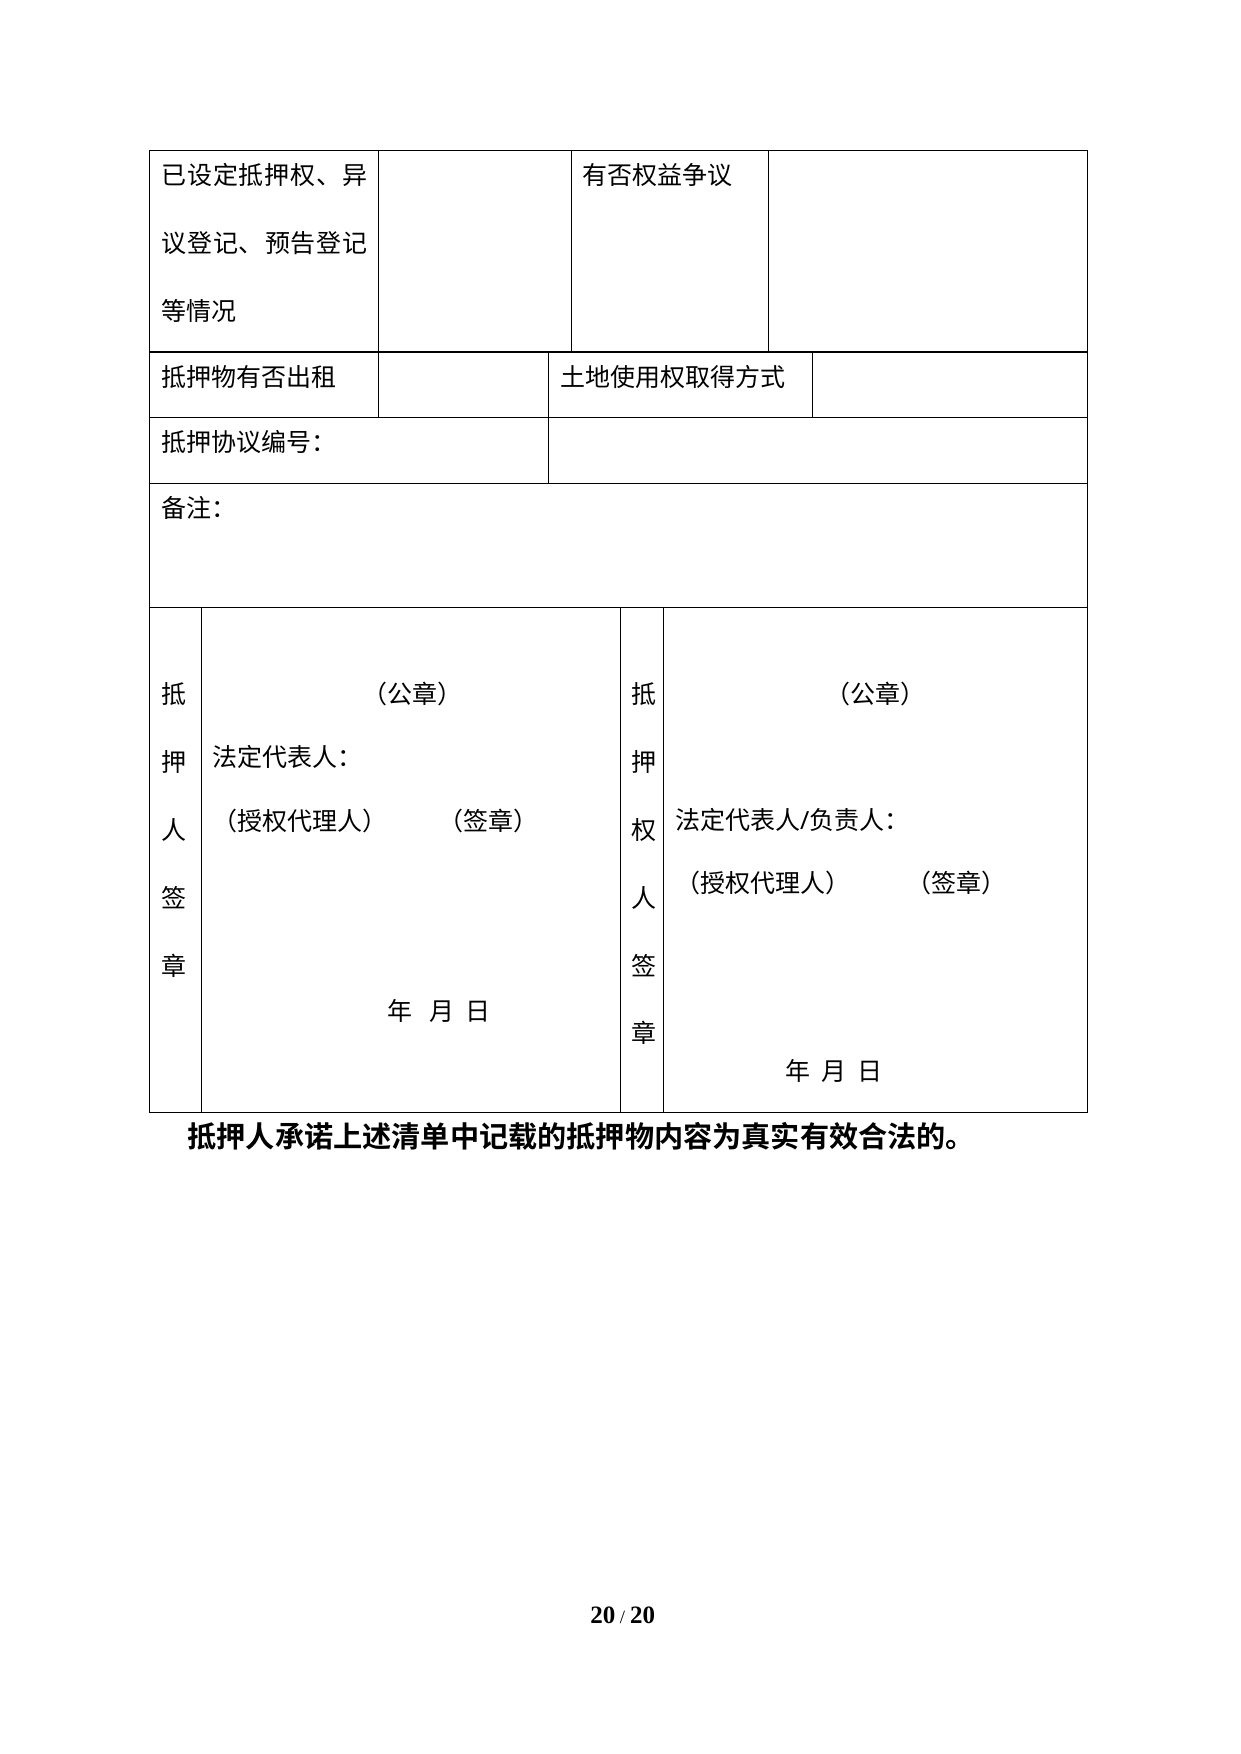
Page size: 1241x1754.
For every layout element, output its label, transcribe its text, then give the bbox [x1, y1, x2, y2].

table_cell 抵押物有否出租 [150, 353, 378, 417]
table_cell [769, 151, 1087, 351]
text 抵押人承诺上述清单中记载的抵押物内容为真实有效合法的。 [187, 1113, 1053, 1158]
table_cell [549, 418, 1087, 482]
table_cell 抵押人签章 [150, 608, 201, 1112]
table_cell 抵押权人签章 [621, 608, 663, 1112]
table_cell [379, 353, 548, 417]
table_cell （公章） 法定代表人/负责人： （授权代理人） （签章） 年 月 日 [664, 608, 1087, 1112]
table_cell （公章） 法定代表人： （授权代理人） （签章） 年 月 日 [202, 608, 620, 1112]
table_cell 已设定抵押权、异议登记、预告登记等情况 [150, 151, 378, 351]
table_cell 备注： [150, 484, 1087, 607]
table_cell [813, 353, 1087, 417]
table_cell [379, 151, 571, 351]
table_cell 抵押协议编号： [150, 418, 548, 482]
table_cell 有否权益争议 [572, 151, 768, 351]
table_cell 土地使用权取得方式 [549, 353, 812, 417]
